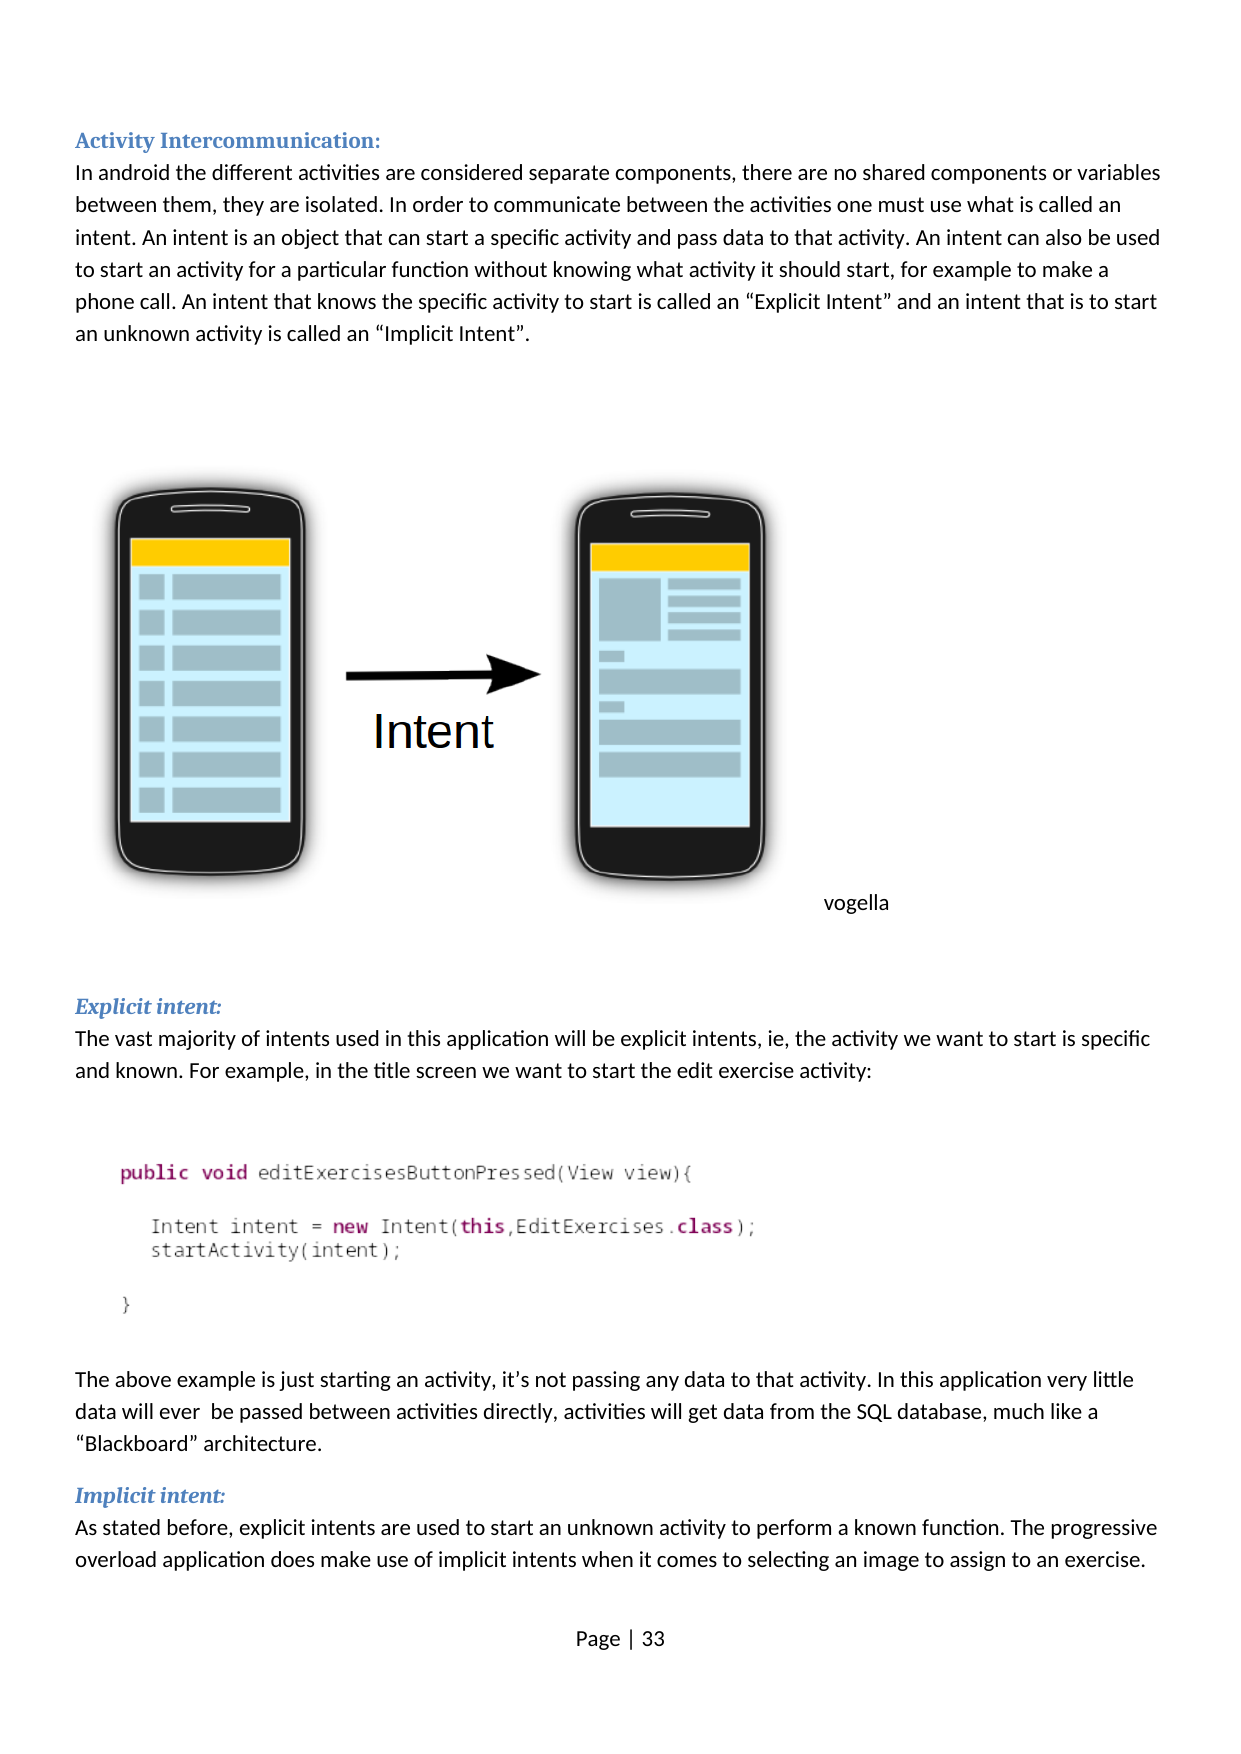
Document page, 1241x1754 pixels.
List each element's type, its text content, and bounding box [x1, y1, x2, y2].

subtitle Activity Intercommunication: [75, 128, 1165, 154]
subtitle Implicit intent: [75, 1482, 1165, 1509]
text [75, 1513, 1165, 1573]
picture [75, 425, 824, 910]
text The vast majority of intents used in this application will be explicit intents, ie, the activity we want to start is specific and known. For example, in the title screen we want to start the edit exercise activity: [75, 1024, 1165, 1084]
text In android the different activities are considered separate components, there are no shared components or variables between them, they are isolated. In order to communicate between the activities one must use what is called an intent. An intent is an object that can start a specific activity and pass data to that activity. An intent can also be used to start an activity for a particular function without knowing what activity it should start, for example to make a phone call. An intent that knows the specific activity to start is called an “Explicit Intent” and an intent that is to start an unknown activity is called an “Implicit Intent”. [75, 158, 1165, 347]
subtitle Explicit intent: [75, 994, 1165, 1020]
text The above example is just starting an activity, it’s not passing any data to that activity. In this application very little data will ever be passed between activities directly, activities will get data from the SQL database, much like a “Blackboard” architecture. [75, 1365, 1165, 1457]
